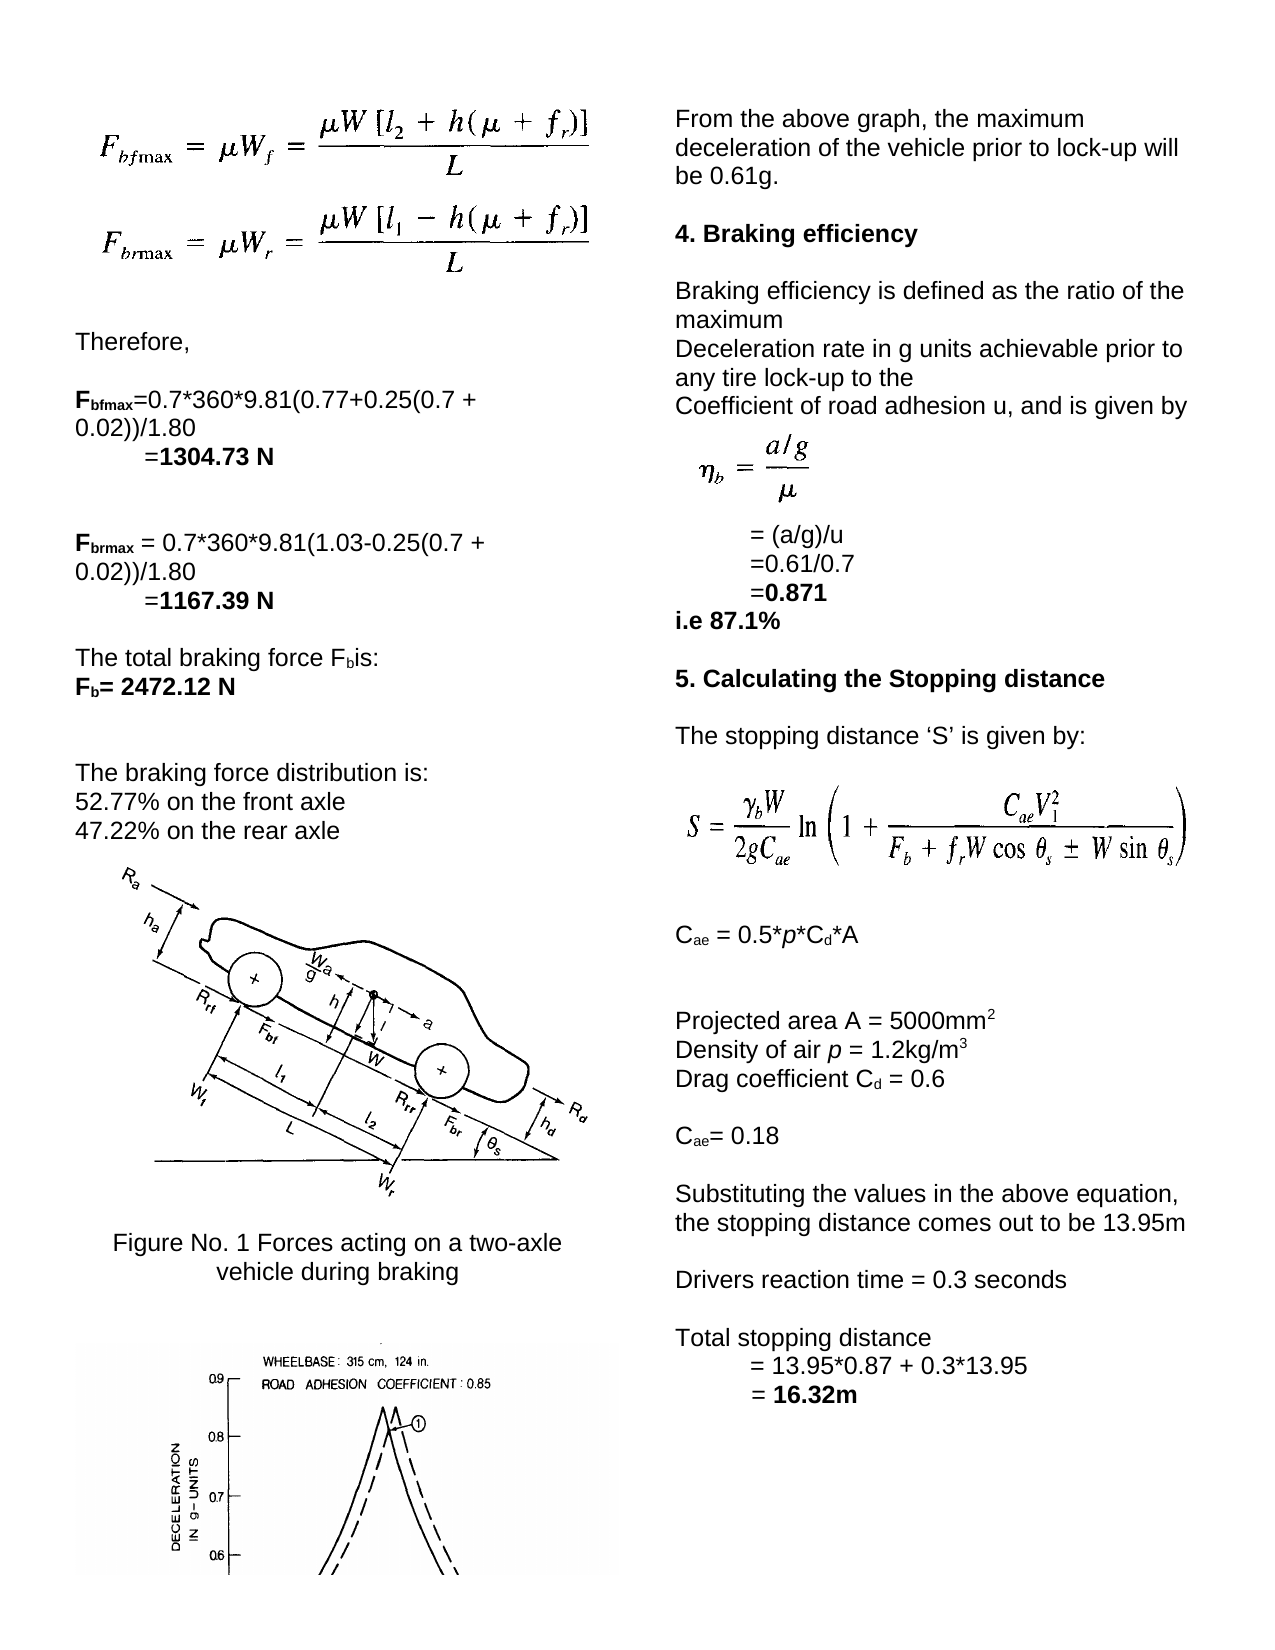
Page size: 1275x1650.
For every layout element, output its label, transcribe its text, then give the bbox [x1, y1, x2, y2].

text The total braking force Fbis: [75, 643, 600, 672]
text Therefore, [75, 327, 600, 356]
text Braking efficiency is defined as the ratio of the maximum [675, 276, 1200, 334]
text = 13.95*0.87 + 0.3*13.95 [675, 1351, 1200, 1380]
text From the above graph, the maximum deceleration of the vehicle prior to lock-up will be 0.61g. [675, 104, 1200, 190]
text Drivers reaction time = 0.3 seconds [675, 1265, 1200, 1294]
text Cae = 0.5*p*Cd*A [675, 920, 1200, 949]
text Total stopping distance [675, 1322, 1200, 1351]
text Substituting the values in the above equation, the stopping distance comes out to be 13.95m [675, 1179, 1200, 1236]
text 5. Calculating the Stopping distance [675, 664, 1200, 692]
text Fbrmax = 0.7*360*9.81(1.03-0.25(0.7 + 0.02))/1.80 [75, 528, 600, 586]
text The braking force distribution is: [75, 758, 600, 787]
text Deceleration rate in g units achievable prior to any tire lock-up to the [675, 334, 1200, 391]
text Fb= 2472.12 N [75, 672, 600, 701]
text Cae= 0.18 [675, 1121, 1200, 1150]
text i.e 87.1% [675, 606, 1200, 635]
text Coefficient of road adhesion u, and is given by [675, 391, 1200, 420]
text Fbfmax=0.7*360*9.81(0.77+0.25(0.7 + 0.02))/1.80 [75, 385, 600, 442]
text =0.871 [675, 577, 1200, 606]
text =0.61/0.7 [675, 549, 1200, 577]
text Projected area A = 5000mm2 [675, 1006, 1200, 1035]
text 52.77% on the front axle [75, 787, 600, 816]
text = 16.32m [675, 1380, 1200, 1409]
text The stopping distance ‘S’ is given by: [675, 721, 1200, 750]
text =1167.39 N [75, 586, 600, 615]
text = (a/g)/u [675, 520, 1200, 549]
text Figure No. 1 Forces acting on a two-axle vehicle during braking [75, 1228, 600, 1286]
text 4. Braking efficiency [675, 219, 1200, 247]
text Density of air p = 1.2kg/m3 [675, 1035, 1200, 1064]
text =1304.73 N [75, 442, 600, 471]
text Drag coefficient Cd = 0.6 [675, 1064, 1200, 1092]
text 47.22% on the rear axle [75, 816, 600, 844]
